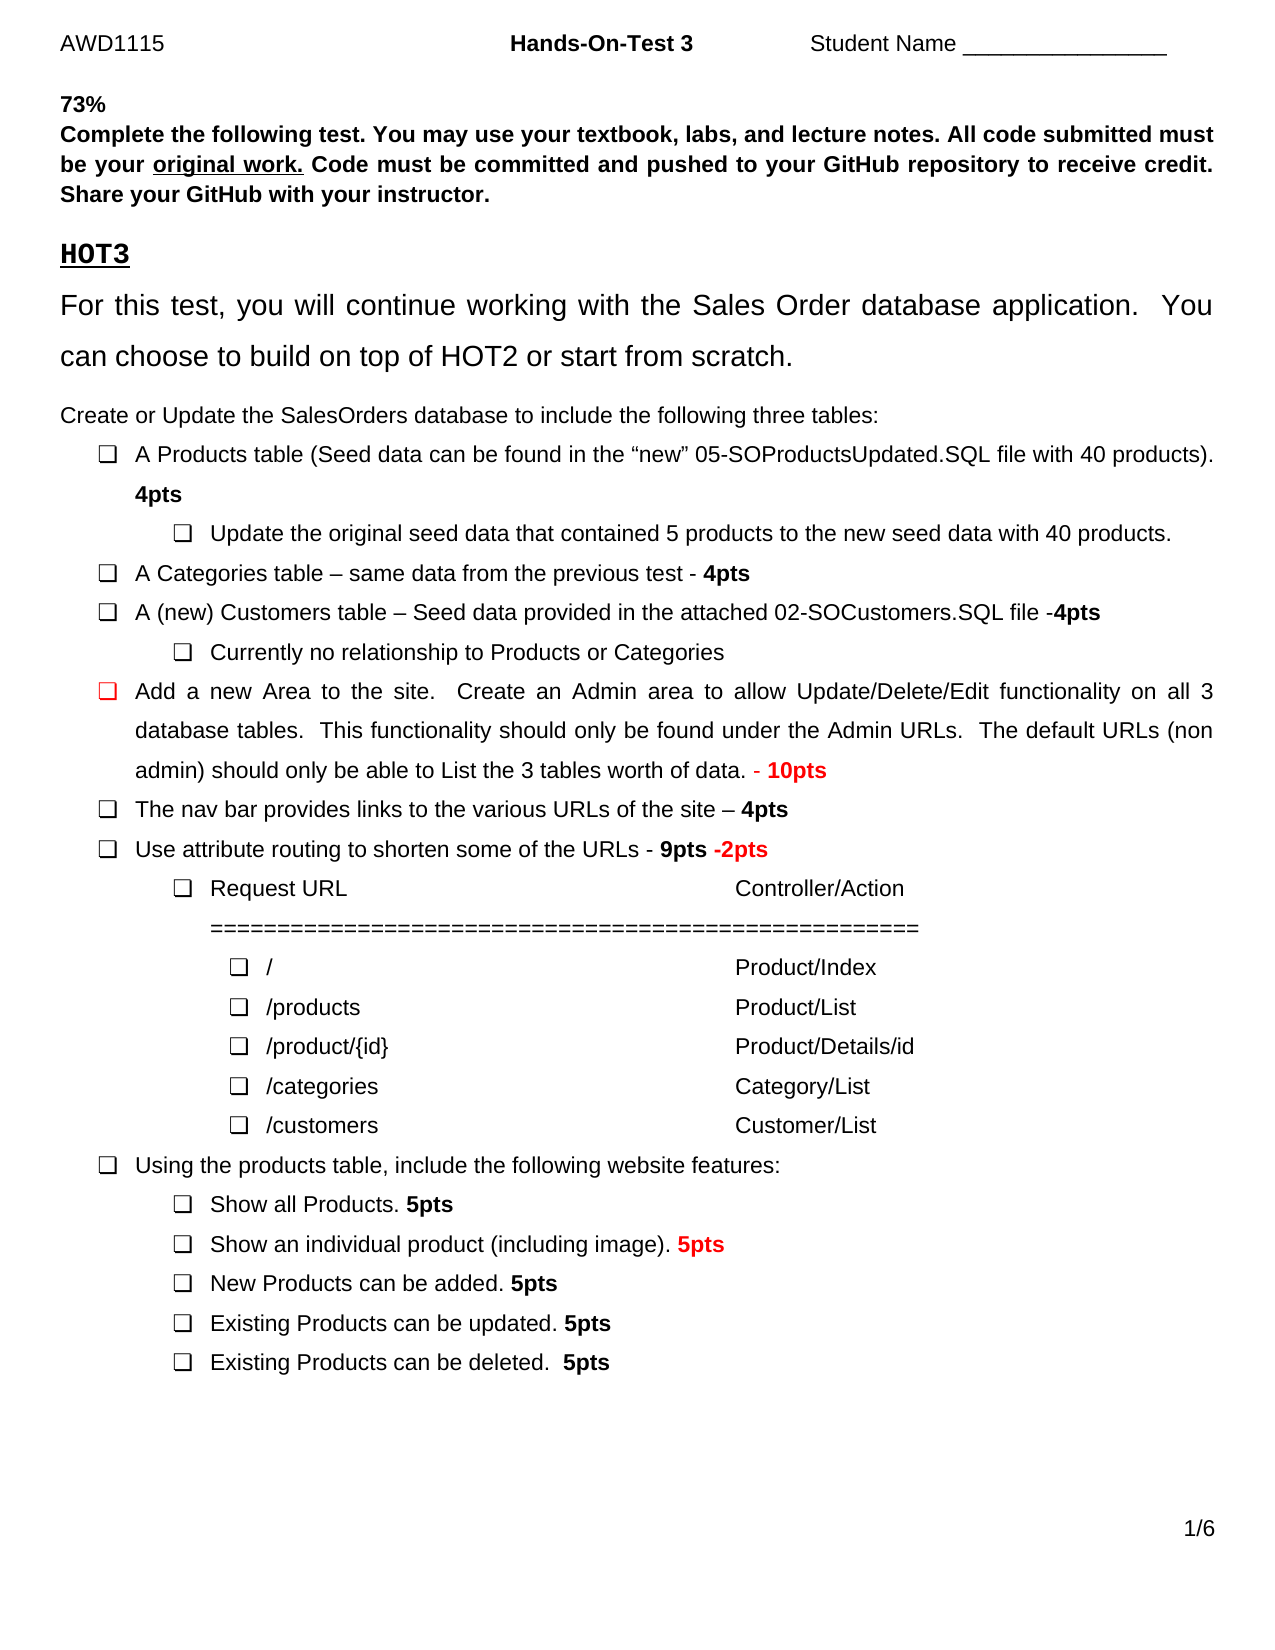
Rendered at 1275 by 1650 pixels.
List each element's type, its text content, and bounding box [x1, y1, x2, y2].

text ===================================================== [135, 915, 1215, 941]
list /product/{id} Product/Details/id [229, 1033, 1215, 1059]
list Show all Products. 5pts [172, 1191, 1215, 1217]
text For this test, you will continue working with the Sales Order database application. You can choose to build on top of HOT2 or start from scratch. [60, 288, 1215, 372]
text Create or Update the SalesOrders database to include the following three tables: [60, 402, 1215, 428]
list /products Product/List [229, 994, 1215, 1020]
list Update the original seed data that contained 5 products to the new seed data with 40 products. [172, 520, 1215, 546]
list Existing Products can be updated. 5pts [172, 1309, 1215, 1336]
list /categories Category/List [229, 1073, 1215, 1099]
list Currently no relationship to Products or Categories [172, 638, 1215, 665]
list Show an individual product (including image). 5pts [172, 1231, 1215, 1257]
list New Products can be added. 5pts [172, 1270, 1215, 1296]
list /customers Customer/List [229, 1112, 1215, 1138]
list A Categories table – same data from the previous test - 4pts [97, 559, 1215, 586]
list A (new) Customers table – Seed data provided in the attached 02-SOCustomers.SQL file -4pts [97, 599, 1215, 625]
text HOT3 [60, 239, 1215, 272]
list Existing Products can be deleted. 5pts [172, 1349, 1215, 1375]
list Add a new Area to the site. Create an Admin area to allow Update/Delete/Edit functionality on all 3 database tables. This functionality should only be found under the Admin URLs. The default URLs (non admin) should only be able to List the 3 tables worth of data. - 10pts [97, 678, 1215, 783]
list Request URL Controller/Action [172, 875, 1215, 902]
list The nav bar provides links to the various URLs of the site – 4pts [97, 796, 1215, 823]
list Using the products table, include the following website features: [97, 1152, 1215, 1178]
list Use attribute routing to shorten some of the URLs - 9pts -2pts [97, 836, 1215, 862]
list A Products table (Seed data can be found in the “new” 05-SOProductsUpdated.SQL file with 40 products). 4pts [97, 441, 1215, 507]
list / Product/Index [229, 954, 1215, 981]
text Complete the following test. You may use your textbook, labs, and lecture notes. All code submitted must be your original work. Code must be committed and pushed to your GitHub repository to receive credit. Share your GitHub with your instructor. [60, 121, 1215, 208]
text 73% [60, 91, 1215, 117]
